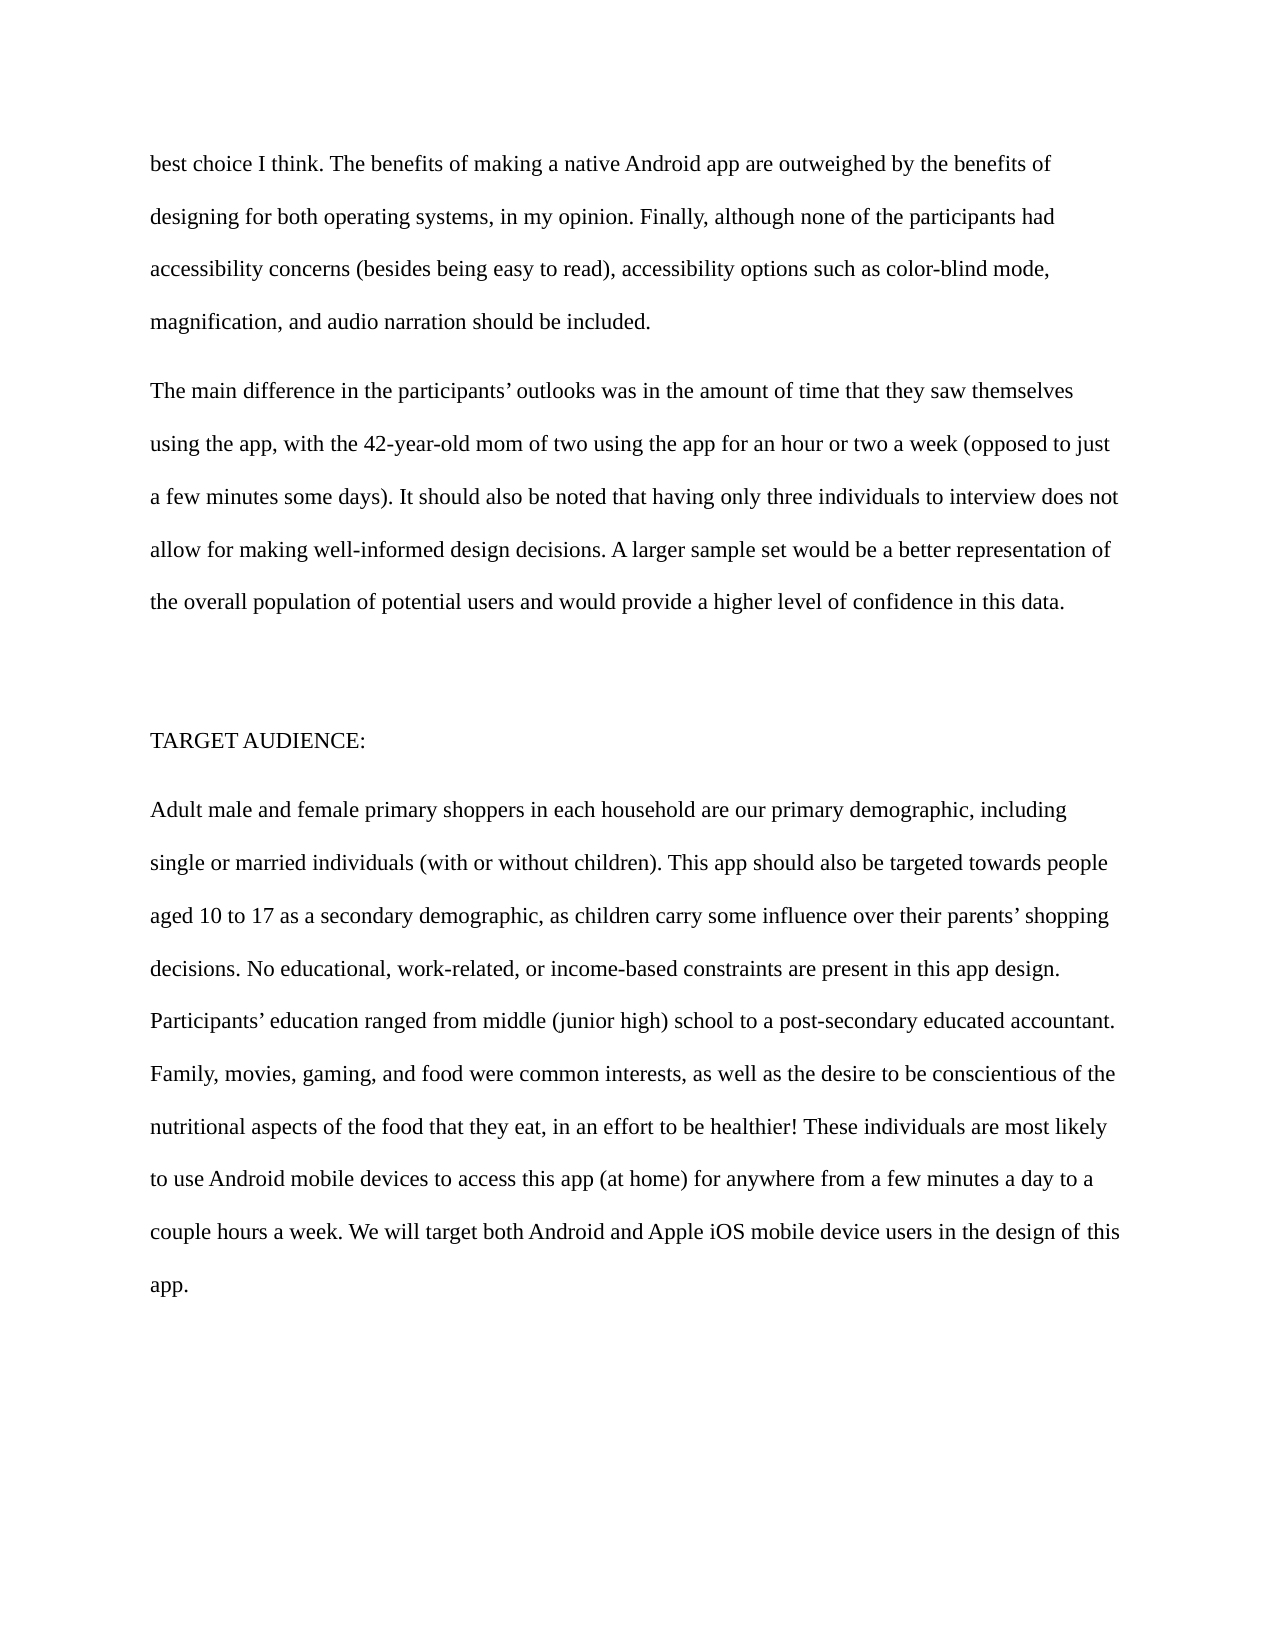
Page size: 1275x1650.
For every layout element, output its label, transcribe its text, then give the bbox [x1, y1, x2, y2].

text TARGET AUDIENCE: [150, 727, 1125, 753]
text Adult male and female primary shoppers in each household are our primary demographic, including single or married individuals (with or without children). This app should also be targeted towards people aged 10 to 17 as a secondary demographic, as children carry some influence over their parents’ shopping decisions. No educational, work-related, or income-based constraints are present in this app design. Participants’ education ranged from middle (junior high) school to a post-secondary educated accountant. Family, movies, gaming, and food were common interests, as well as the desire to be conscientious of the nutritional aspects of the food that they eat, in an effort to be healthier! These individuals are most likely to use Android mobile devices to access this app (at home) for anywhere from a few minutes a day to a couple hours a week. We will target both Android and Apple iOS mobile device users in the design of this app. [150, 796, 1125, 1297]
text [150, 150, 1125, 334]
text The main difference in the participants’ outlooks was in the amount of time that they saw themselves using the app, with the 42-year-old mom of two using the app for an hour or two a week (opposed to just a few minutes some days). It should also be noted that having only three individuals to interview does not allow for making well-informed design decisions. A larger sample set would be a better representation of the overall population of potential users and would provide a higher level of confidence in this data. [150, 377, 1125, 615]
